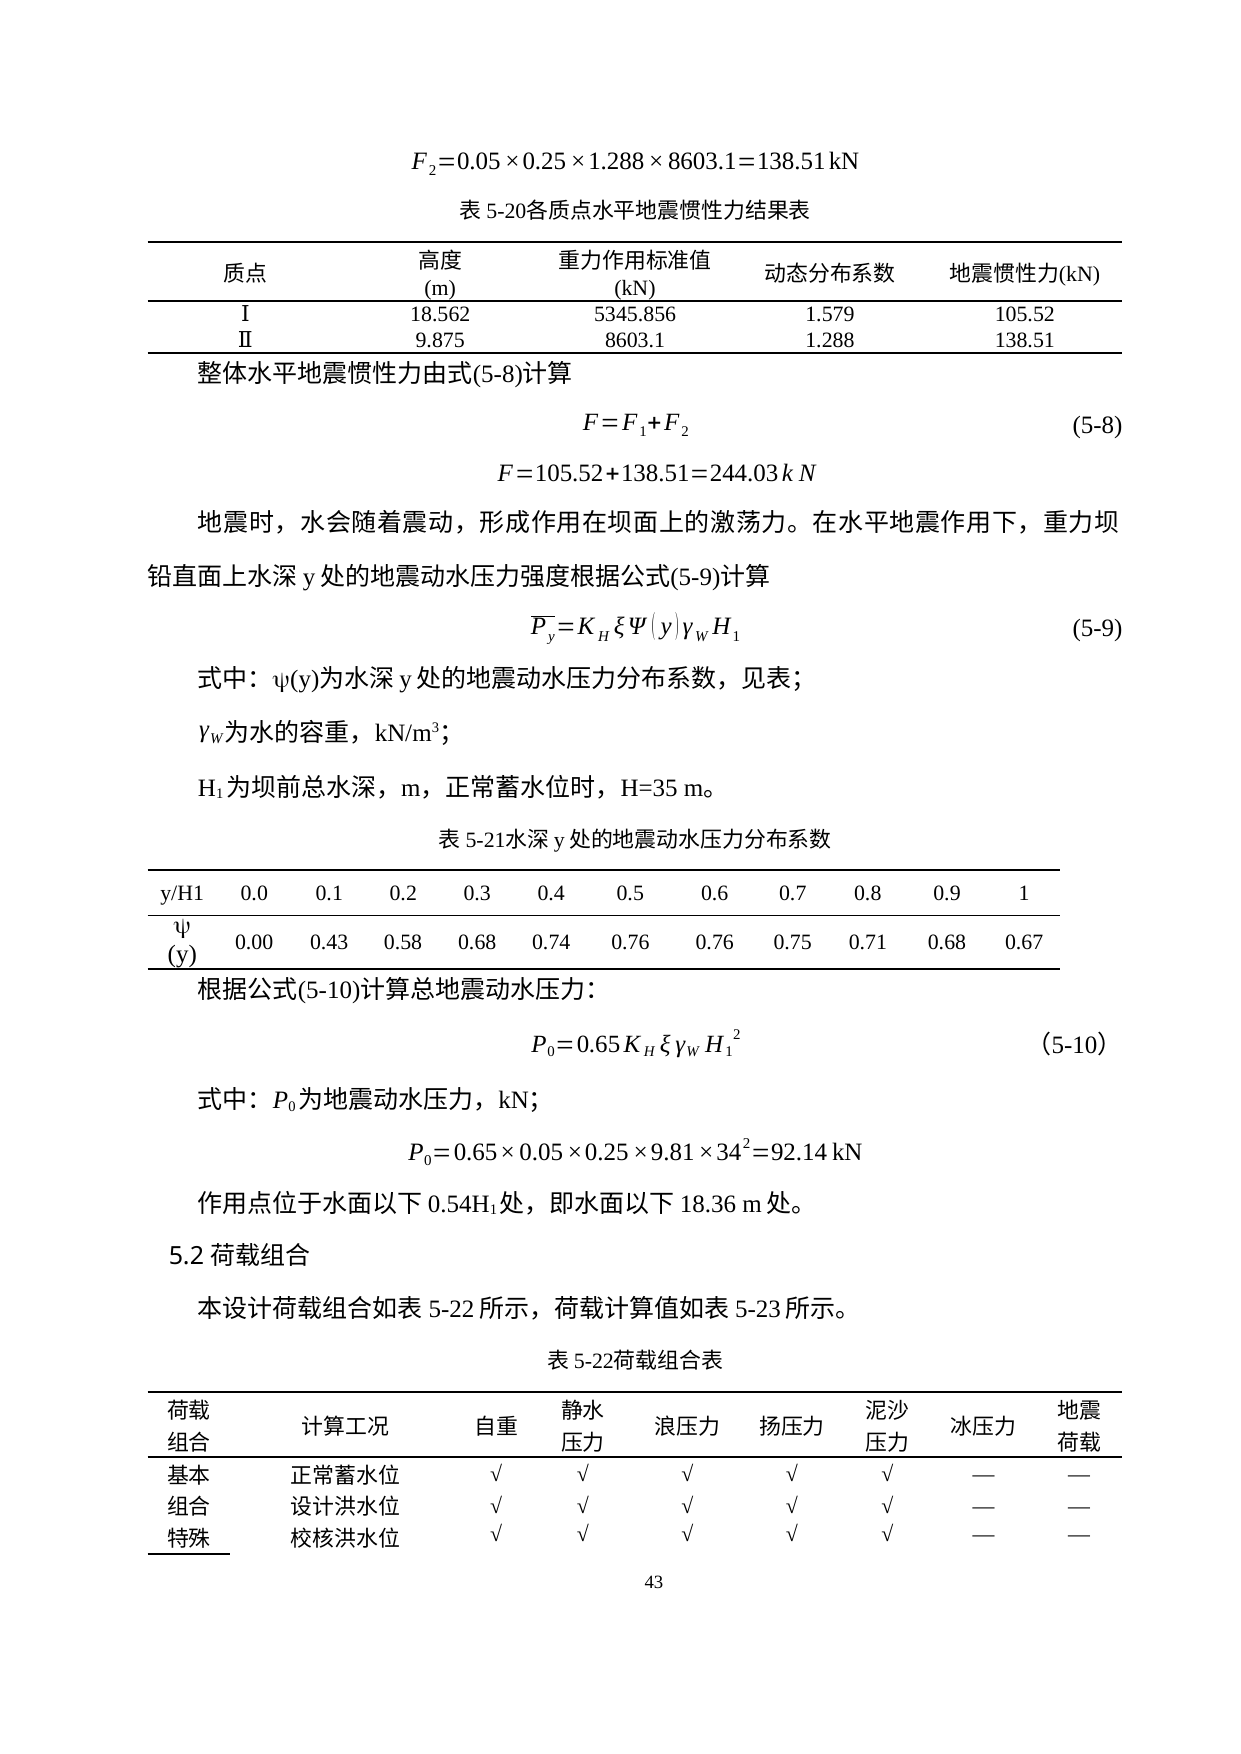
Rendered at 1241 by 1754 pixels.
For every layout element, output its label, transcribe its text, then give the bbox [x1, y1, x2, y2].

table_cell 0.74 [515, 916, 587, 968]
table_cell 0.71 [829, 916, 906, 968]
table_cell 9.875 [343, 327, 537, 352]
table_header 泥沙压力 [844, 1393, 931, 1456]
table_header 重力作用标准值(kN) [538, 243, 732, 300]
table_cell √ [531, 1489, 635, 1521]
table_cell ― [931, 1458, 1036, 1489]
table_cell 0.00 [216, 916, 291, 968]
table_cell 0.76 [673, 916, 756, 968]
table_cell 特殊 组合 [148, 1521, 229, 1553]
table_header 0.7 [756, 871, 829, 915]
table_cell ― [1036, 1521, 1122, 1553]
text 式中：(y)为水深y处的地震动水压力分布系数，见表； [148, 658, 1122, 695]
table_cell Ⅰ [148, 302, 342, 327]
table_cell 0.43 [291, 916, 366, 968]
table_cell √ [635, 1521, 739, 1553]
table_header 地震惯性力(kN) [927, 243, 1122, 300]
table_cell Ⅱ [148, 327, 342, 352]
table_cell 105.52 [927, 302, 1122, 327]
table_header 地震荷载 [1036, 1393, 1122, 1456]
table_header 0.3 [439, 871, 514, 915]
table_header 0.1 [291, 871, 366, 915]
table_cell (y) [148, 916, 216, 968]
table_cell √ [531, 1458, 635, 1489]
table_header 高度 (m) [343, 243, 537, 300]
table_header 0.9 [906, 871, 987, 915]
table_cell ― [1036, 1458, 1122, 1489]
table_cell 5345.856 [538, 302, 732, 327]
text (5-8) [148, 408, 1122, 442]
table_header 0.5 [588, 871, 673, 915]
text 荷载组合 [148, 1238, 1122, 1272]
table_header 1 [987, 871, 1060, 915]
text 式中：P0为地震动水压力，kN； [148, 1080, 1122, 1116]
text 整体水平地震惯性力由式(5-8)计算 [148, 354, 1122, 390]
table_cell 1.288 [732, 327, 927, 352]
table_header 0.6 [673, 871, 756, 915]
table_cell 基本 组合 [148, 1458, 229, 1521]
table_cell √ [635, 1489, 739, 1521]
table_cell √ [461, 1521, 531, 1553]
text 根据公式(5-10)计算总地震动水压力： [148, 970, 1122, 1006]
table_header 静水 压力 [531, 1393, 635, 1456]
table_cell √ [740, 1489, 844, 1521]
table_cell √ [844, 1458, 931, 1489]
text （5-10） [148, 1024, 1122, 1062]
table_cell 设计洪水位 [230, 1489, 461, 1521]
text 作用点位于水面以下0.54H1处，即水面以下18.36 m处。 [148, 1183, 1122, 1220]
text 地震时，水会随着震动，形成作用在坝面上的激荡力。在水平地震作用下，重力坝铅直面上水深y处的地震动水压力强度根据公式(5-9)计算 [148, 502, 1122, 593]
table_cell 0.68 [906, 916, 987, 968]
table_cell 正常蓄水位 [230, 1458, 461, 1489]
table_cell √ [740, 1458, 844, 1489]
table_cell √ [531, 1521, 635, 1553]
table_cell √ [844, 1489, 931, 1521]
text 为水的容重，kN/m3； [148, 713, 1122, 749]
table_cell √ [844, 1521, 931, 1553]
table_cell 18.562 [343, 302, 537, 327]
table_cell 138.51 [927, 327, 1122, 352]
table_header 0.4 [515, 871, 587, 915]
table_cell 1.579 [732, 302, 927, 327]
table_cell √ [740, 1521, 844, 1553]
table_cell ― [931, 1489, 1036, 1521]
table_header 浪压力 [635, 1393, 739, 1456]
table_header 计算工况 [230, 1393, 461, 1456]
table_header 冰压力 [931, 1393, 1036, 1456]
table_cell ― [1036, 1489, 1122, 1521]
table_header 0.8 [829, 871, 906, 915]
table_header 0.0 [216, 871, 291, 915]
table_cell ― [931, 1521, 1036, 1553]
table_cell 0.76 [588, 916, 673, 968]
table_cell 0.67 [987, 916, 1060, 968]
table_cell 0.58 [366, 916, 439, 968]
table_header 0.2 [366, 871, 439, 915]
table_cell 8603.1 [538, 327, 732, 352]
table_cell 校核洪水位 [230, 1521, 461, 1553]
table_header 扬压力 [740, 1393, 844, 1456]
table_header y/H1 [148, 871, 216, 915]
table_header 动态分布系数 [732, 243, 927, 300]
table_cell √ [461, 1489, 531, 1521]
text H1为坝前总水深，m，正常蓄水位时，H=35 m。 [148, 767, 1122, 803]
table_cell √ [461, 1458, 531, 1489]
table_header 荷载组合 [148, 1393, 229, 1456]
table_header 质点 [148, 243, 342, 300]
table_cell √ [635, 1458, 739, 1489]
table_cell 0.68 [439, 916, 514, 968]
table_header 自重 [461, 1393, 531, 1456]
table_cell 0.75 [756, 916, 829, 968]
text (5-9) [148, 611, 1122, 644]
